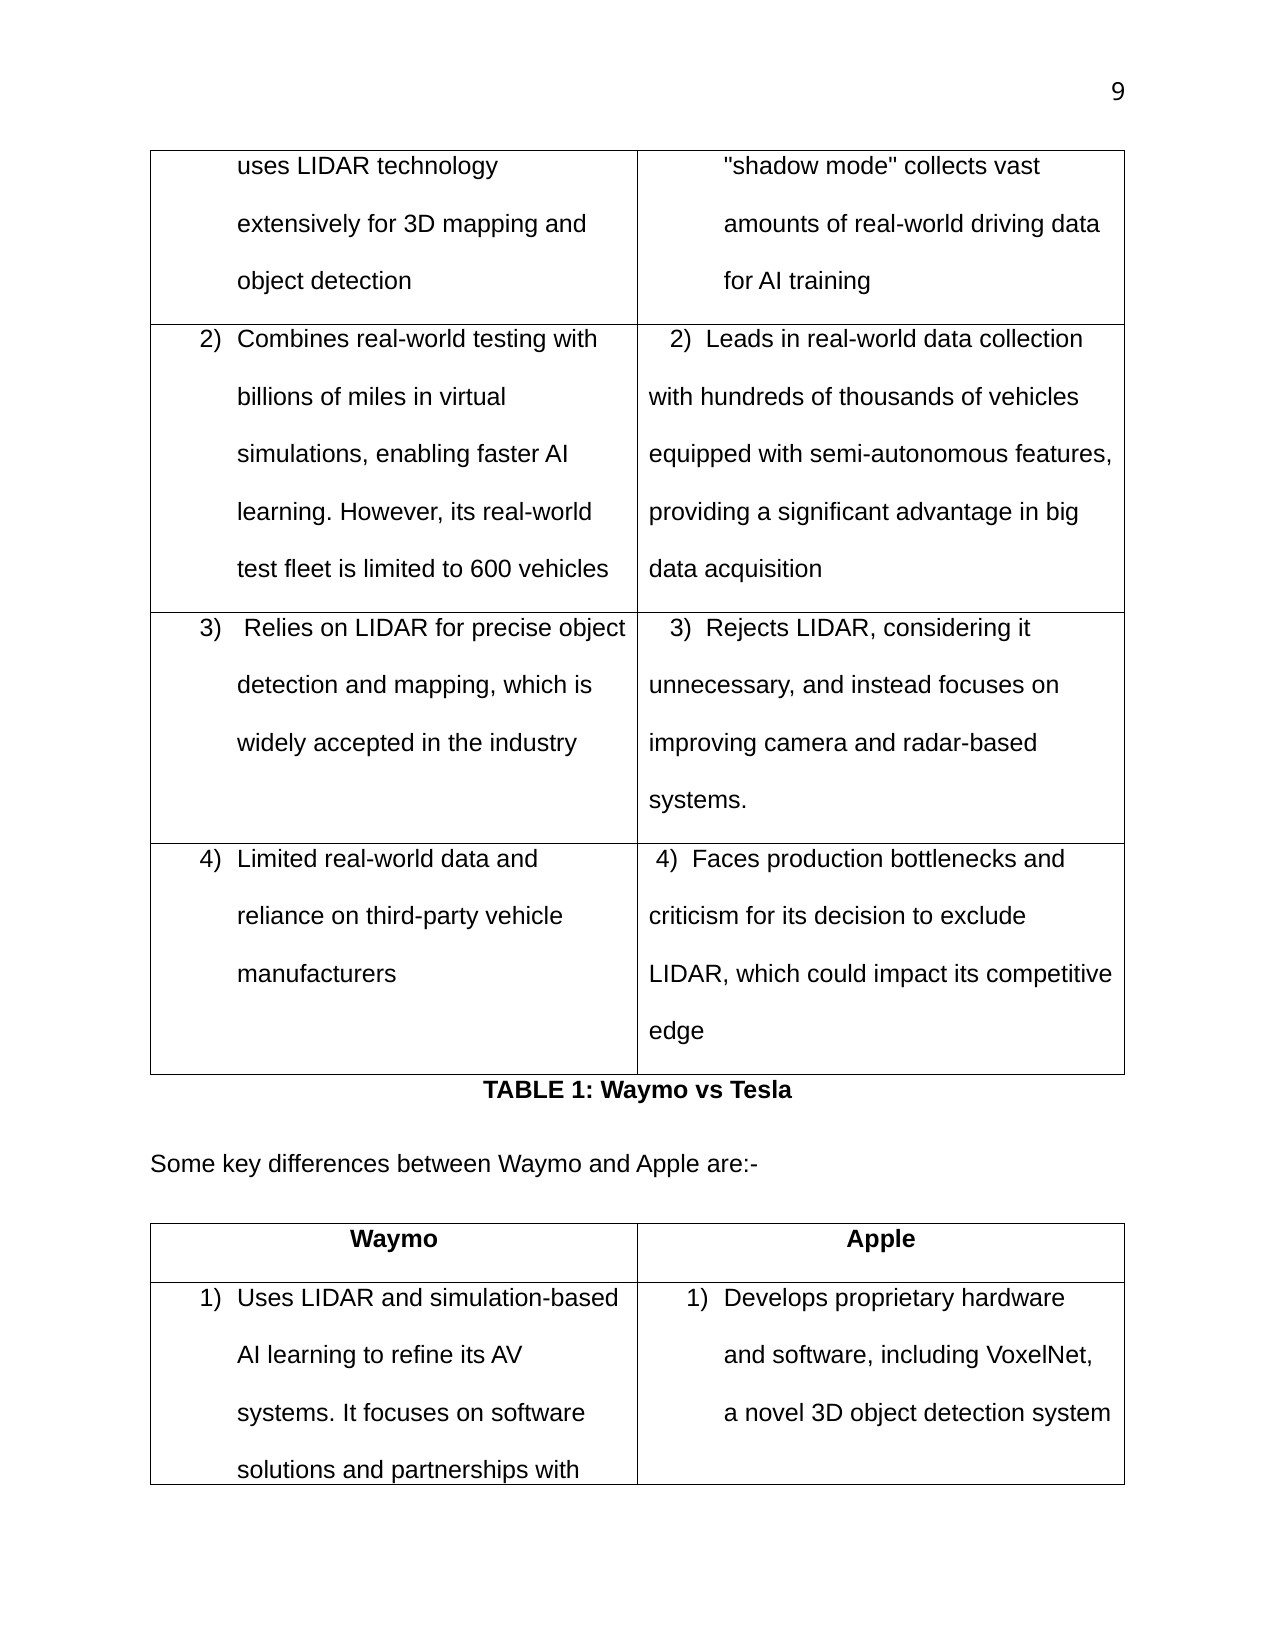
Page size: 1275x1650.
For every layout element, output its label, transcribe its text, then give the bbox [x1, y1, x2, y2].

table_cell 4) Faces production bottlenecks and criticism for its decision to exclude LIDAR, which could impact its competitive edge [638, 844, 1124, 1074]
table_header Apple [638, 1224, 1124, 1282]
table_cell 2) Leads in real-world data collection with hundreds of thousands of vehicles equipped with semi-autonomous features, providing a significant advantage in big data acquisition [638, 325, 1124, 612]
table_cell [151, 1283, 637, 1484]
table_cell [638, 1283, 1124, 1484]
table_cell 3) Rejects LIDAR, considering it unnecessary, and instead focuses on improving camera and radar-based systems. [638, 613, 1124, 843]
table_cell Combines real-world testing with billions of miles in virtual simulations, enabling faster AI learning. However, its real-world test fleet is limited to 600 vehicles [151, 325, 637, 612]
table_cell Limited real-world data and reliance on third-party vehicle manufacturers [151, 844, 637, 1074]
table_cell Relies on LIDAR for precise object detection and mapping, which is widely accepted in the industry [151, 613, 637, 843]
table_header Waymo [151, 1224, 637, 1282]
text TABLE 1: Waymo vs Tesla [150, 1075, 1125, 1103]
text Some key differences between Waymo and Apple are:- [150, 1149, 1125, 1178]
